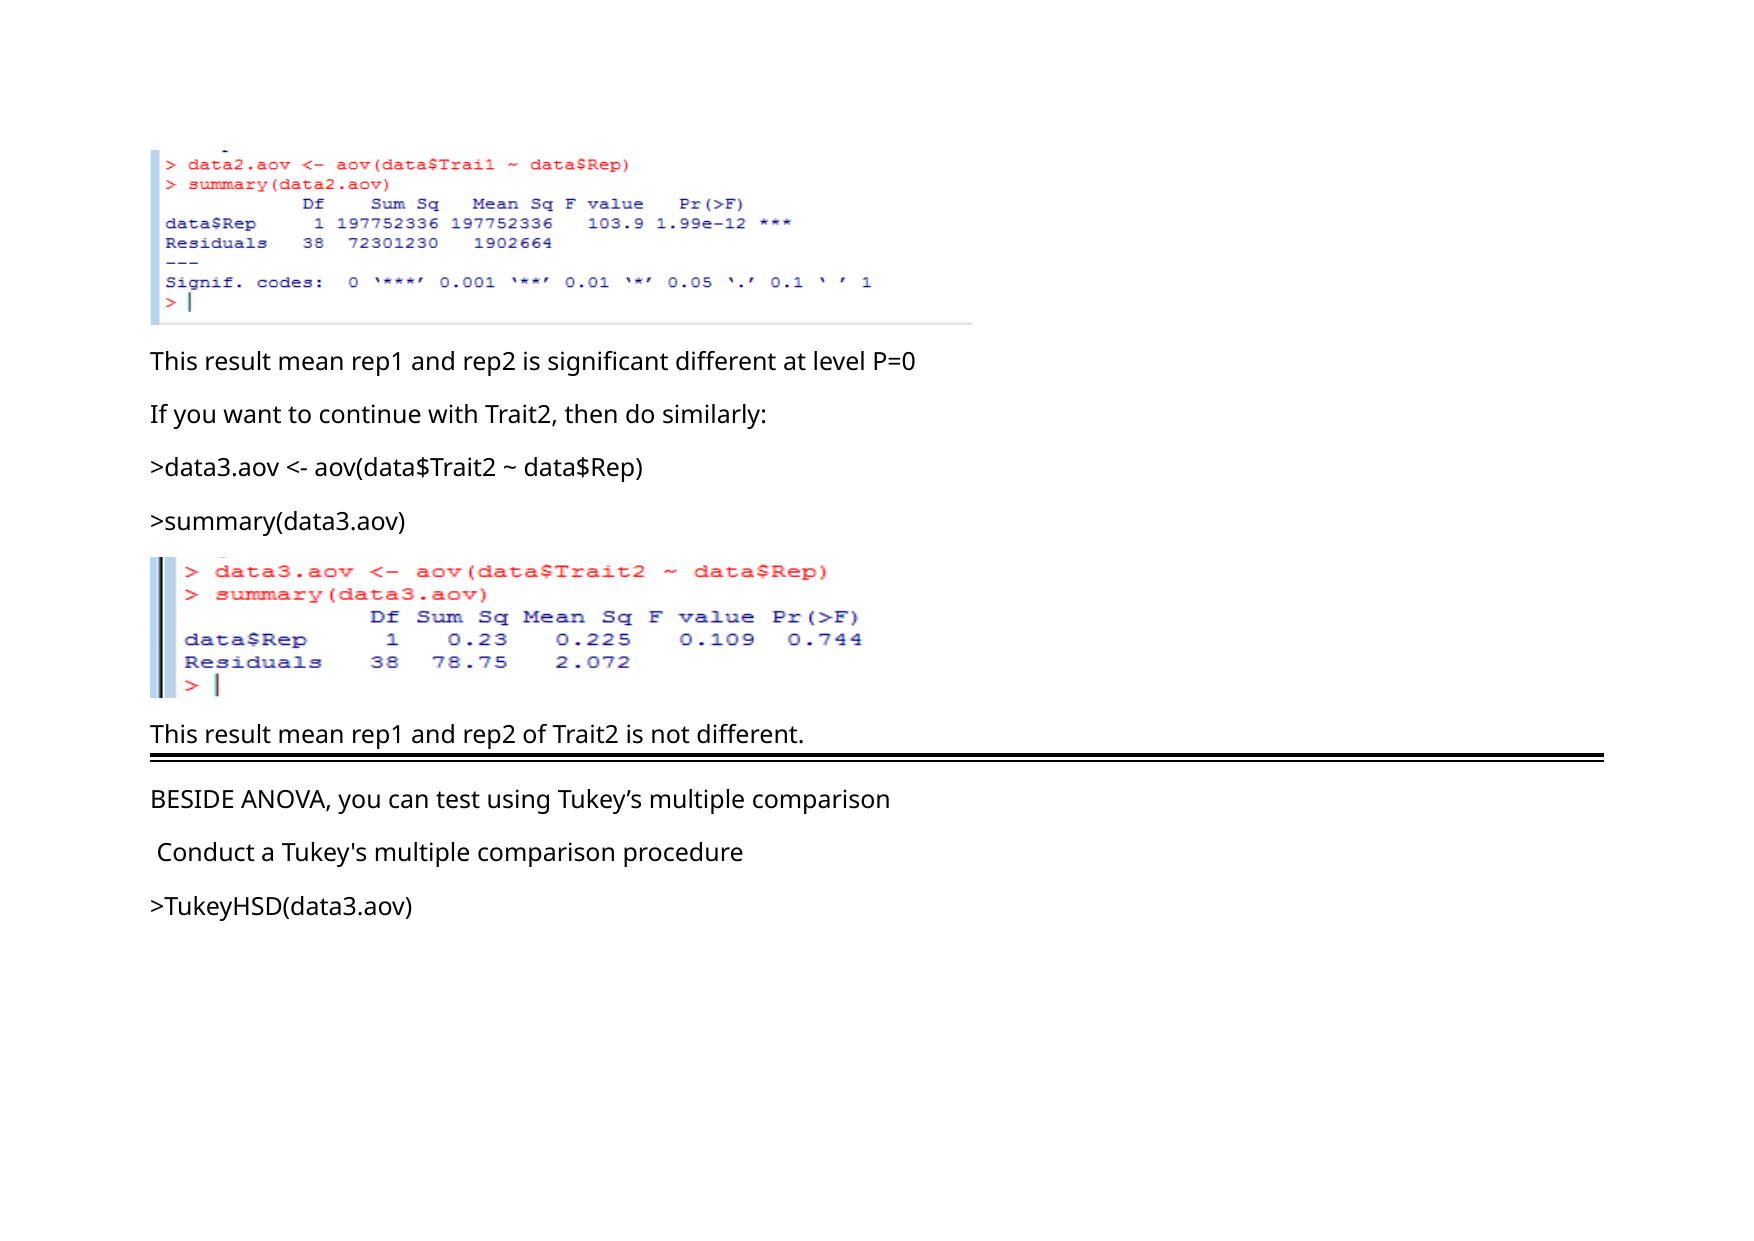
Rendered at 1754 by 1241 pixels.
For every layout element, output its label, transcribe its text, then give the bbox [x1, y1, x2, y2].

text >data3.aov <- aov(data$Trait2 ~ data$Rep) [150, 450, 1604, 484]
text BESIDE ANOVA, you can test using Tukey’s multiple comparison [150, 781, 1604, 815]
text >TukeyHSD(data3.aov) [150, 888, 1604, 922]
text This result mean rep1 and rep2 of Trait2 is not different. [150, 716, 1604, 753]
picture [150, 557, 1275, 698]
text This result mean rep1 and rep2 is significant different at level P=0 [150, 343, 1604, 377]
text If you want to continue with Trait2, then do similarly: [150, 397, 1604, 431]
text >summary(data3.aov) [150, 503, 1604, 538]
picture [150, 150, 972, 325]
text Conduct a Tukey's multiple comparison procedure [150, 835, 1604, 869]
